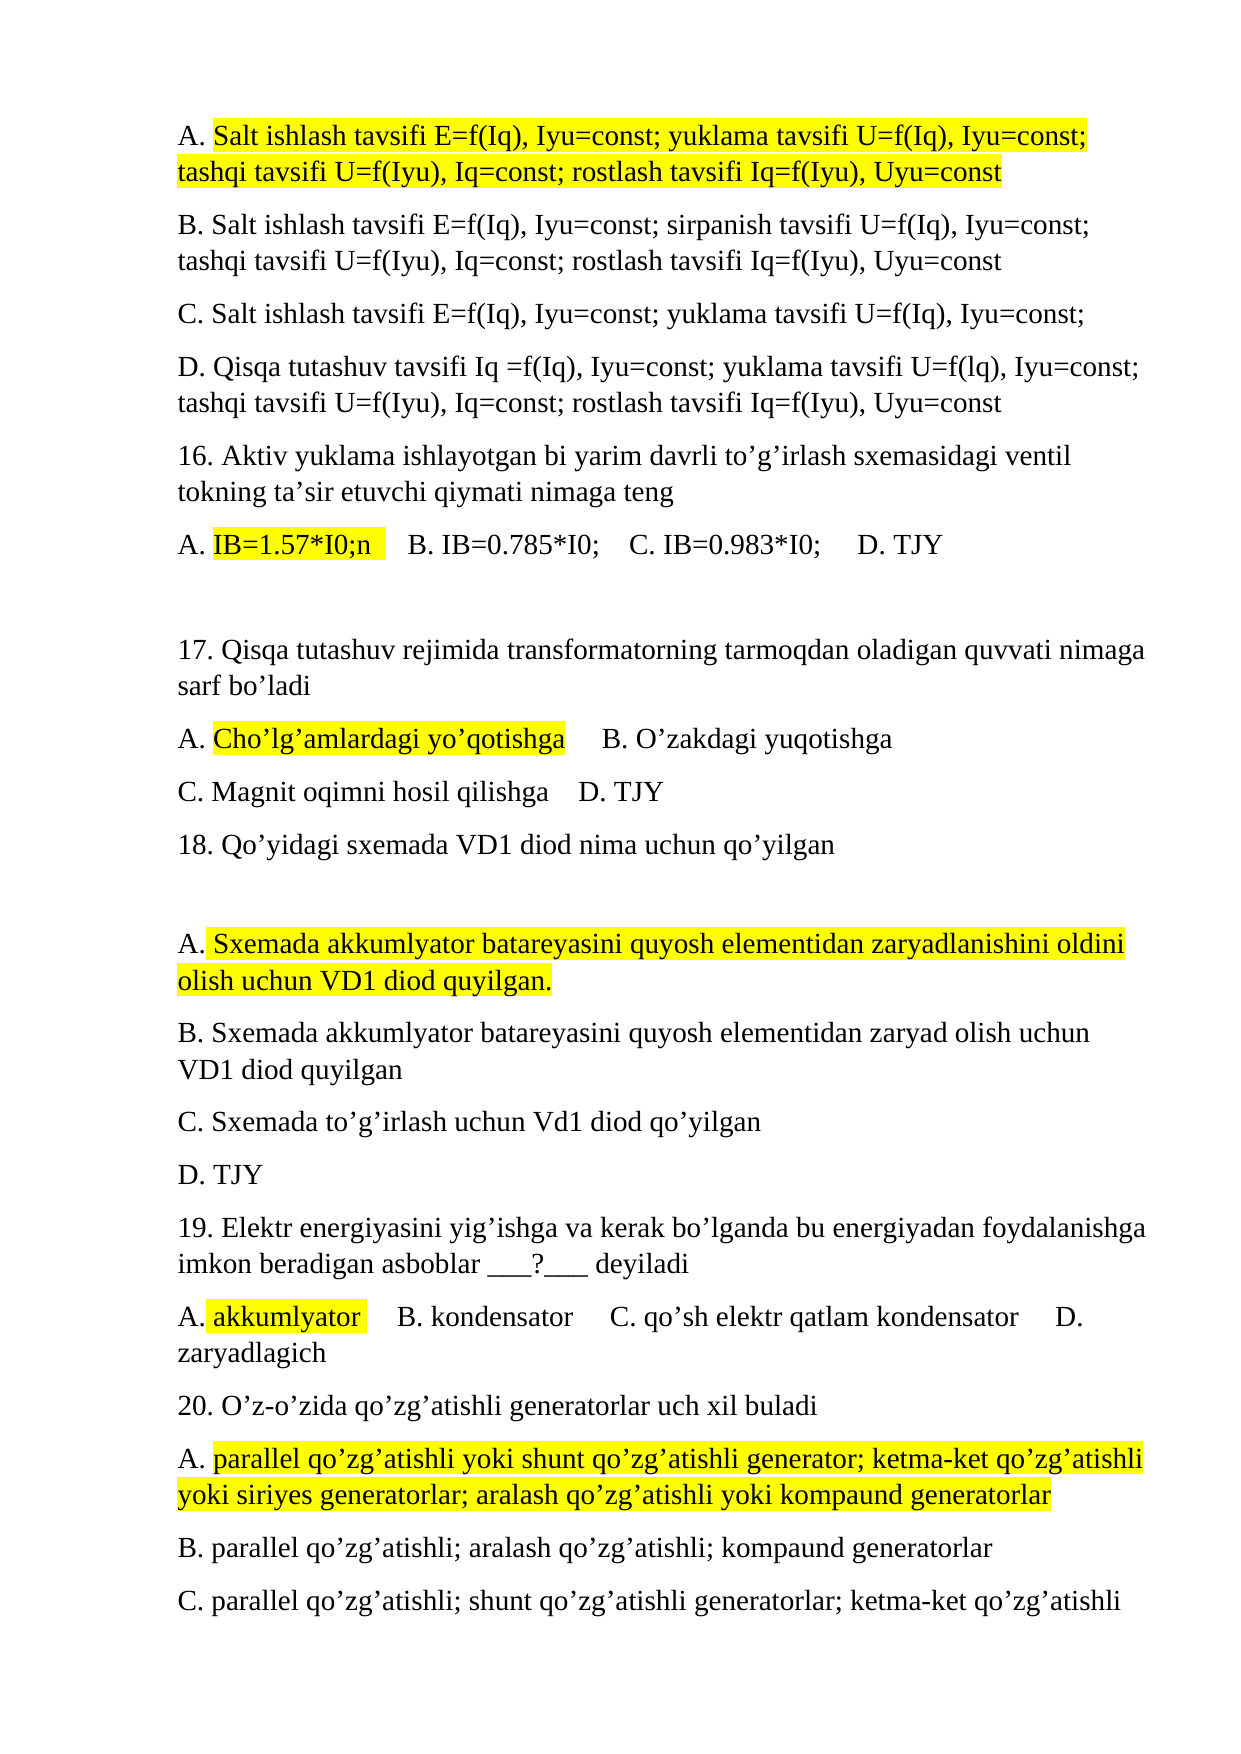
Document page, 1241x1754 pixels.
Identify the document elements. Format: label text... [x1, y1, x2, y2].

text D. Qisqa tutashuv tavsifi Iq =f(Iq), Iyu=const; yuklama tavsifi U=f(lq), Iyu=const; tashqi tavsifi U=f(Iyu), Iq=const; rostlash tavsifi Iq=f(Iyu), Uyu=const [177, 349, 1152, 418]
text A. Salt ishlash tavsifi E=f(Iq), Iyu=const; yuklama tavsifi U=f(Iq), Iyu=const; tashqi tavsifi U=f(Iyu), Iq=const; rostlash tavsifi Iq=f(Iyu), Uyu=const [177, 118, 1152, 188]
text 20. O’z-o’zida qo’zg’atishli generatorlar uch xil buladi [177, 1388, 1152, 1422]
text A. IB=1.57*I0;n B. IB=0.785*I0; C. IB=0.983*I0; D. TJY [386, 527, 1152, 560]
text D. TJY [177, 1157, 1152, 1191]
text A. Cho’lg’amlardagi yo’qotishga B. O’zakdagi yuqotishga [565, 721, 1152, 755]
text B. parallel qo’zg’atishli; aralash qo’zg’atishli; kompaund generatorlar [177, 1530, 1152, 1563]
text 19. Elektr energiyasini yig’ishga va kerak bo’lganda bu energiyadan foydalanishga imkon beradigan asboblar ___?___ deyiladi [177, 1210, 1152, 1280]
text 17. Qisqa tutashuv rejimida transformatorning tarmoqdan oladigan quvvati nimaga sarf bo’ladi [177, 632, 1152, 702]
text 16. Aktiv yuklama ishlayotgan bi yarim davrli to’g’irlash sxemasidagi ventil tokning ta’sir etuvchi qiymati nimaga teng [177, 438, 1152, 507]
text A. akkumlyator B. kondensator C. qo’sh elektr qatlam kondensator D. zaryadlagich [177, 1299, 1152, 1369]
text A. parallel qo’zg’atishli yoki shunt qo’zg’atishli generator; ketma-ket qo’zg’atishli yoki siriyes generatorlar; aralash qo’zg’atishli yoki kompaund generatorlar [177, 1441, 1152, 1511]
text C. Magnit oqimni hosil qilishga D. TJY [177, 774, 1152, 808]
text C. Sxemada to’g’irlash uchun Vd1 diod qo’yilgan [177, 1104, 1152, 1138]
text 18. Qo’yidagi sxemada VD1 diod nima uchun qo’yilgan [177, 827, 1152, 861]
text B. Salt ishlash tavsifi E=f(Iq), Iyu=const; sirpanish tavsifi U=f(Iq), Iyu=const; tashqi tavsifi U=f(Iyu), Iq=const; rostlash tavsifi Iq=f(Iyu), Uyu=const [177, 207, 1152, 277]
text A. Sxemada akkumlyator batareyasini quyosh elementidan zaryadlanishini oldini olish uchun VD1 diod quyilgan. [177, 927, 1152, 996]
text C. parallel qo’zg’atishli; shunt qo’zg’atishli generatorlar; ketma-ket qo’zg’atishli [177, 1583, 1152, 1616]
text B. Sxemada akkumlyator batareyasini quyosh elementidan zaryad olish uchun VD1 diod quyilgan [177, 1016, 1152, 1085]
text C. Salt ishlash tavsifi E=f(Iq), Iyu=const; yuklama tavsifi U=f(Iq), Iyu=const; [177, 296, 1152, 329]
